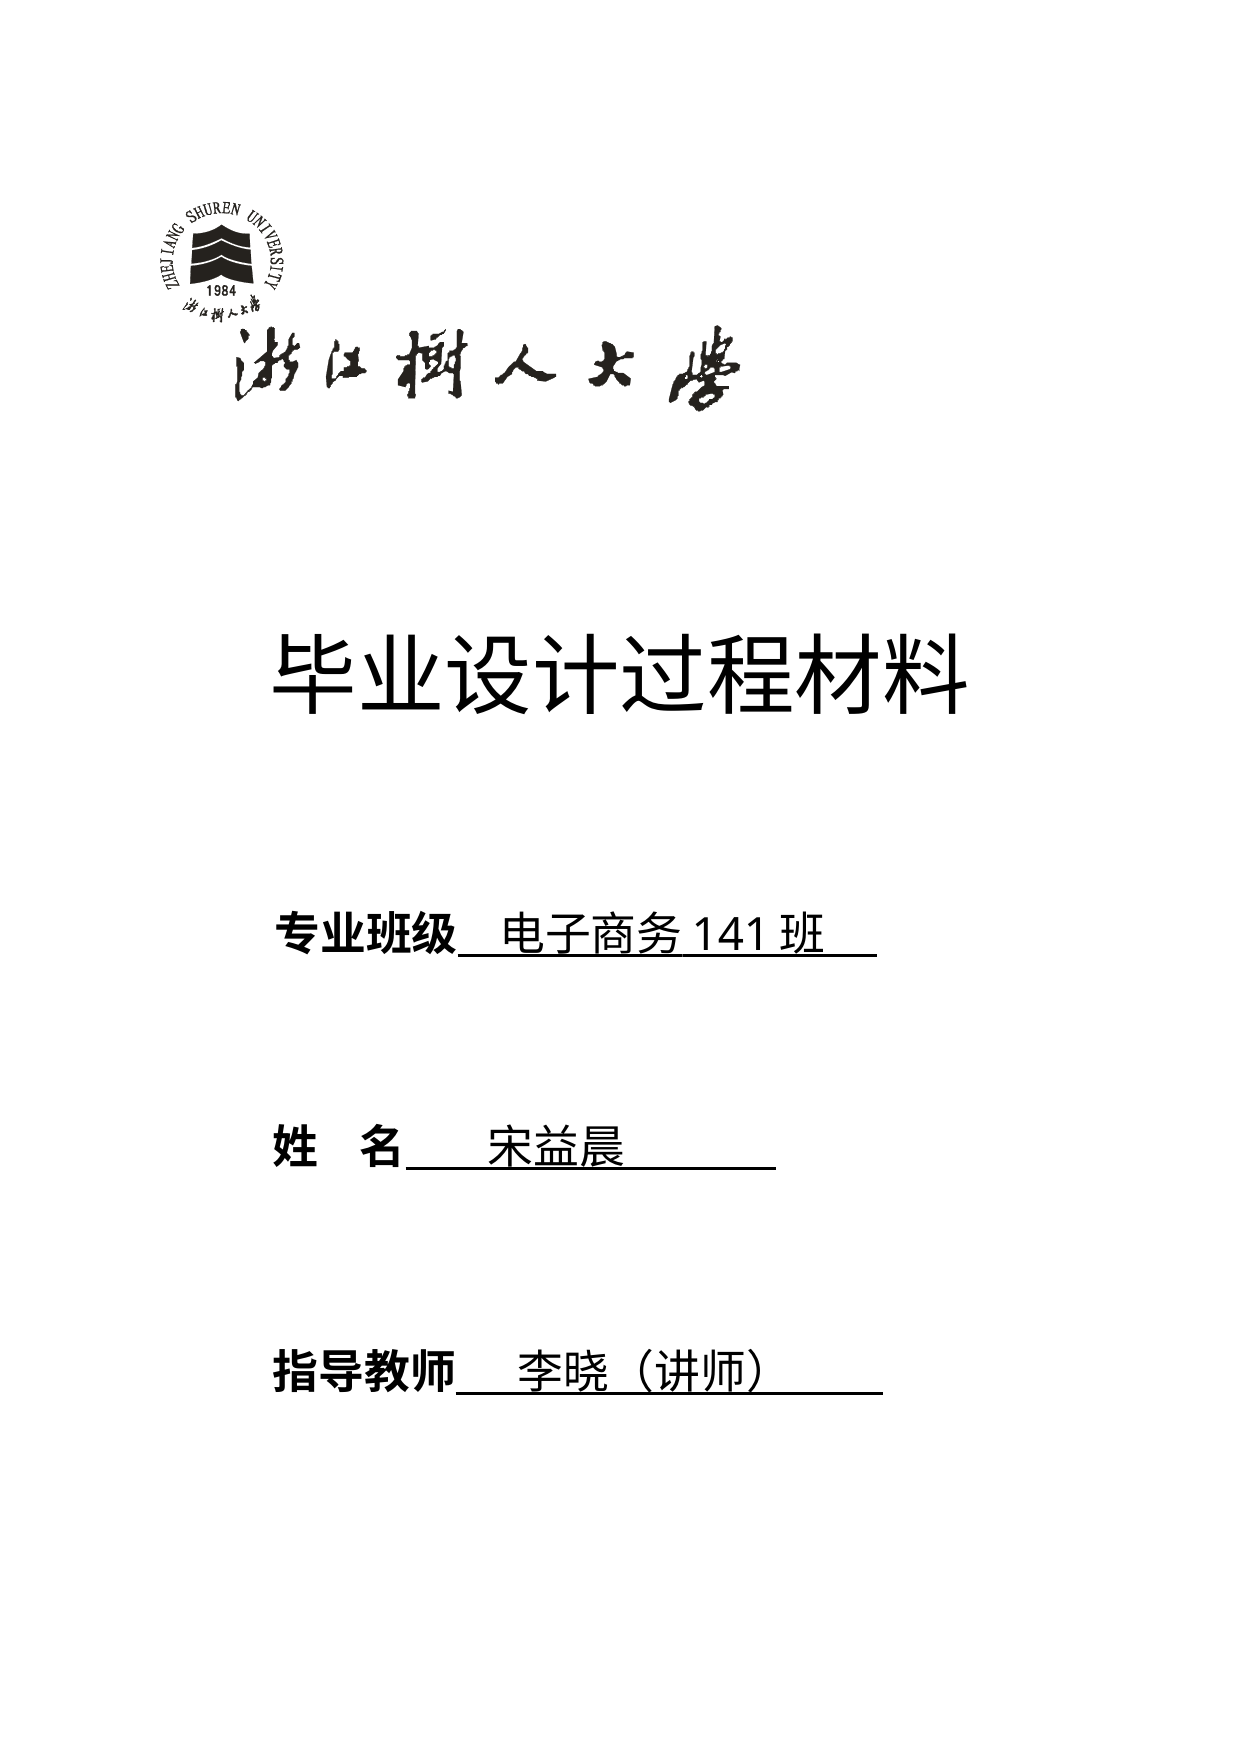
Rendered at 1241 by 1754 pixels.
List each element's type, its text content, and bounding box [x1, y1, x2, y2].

text 毕业设计过程材料 [159, 604, 1079, 734]
text 指导教师 李晓（讲师） [272, 1319, 1079, 1417]
text 专业班级 电子商务141班 [159, 882, 1079, 979]
text 姓 名 宋益晨 [203, 1094, 1079, 1192]
